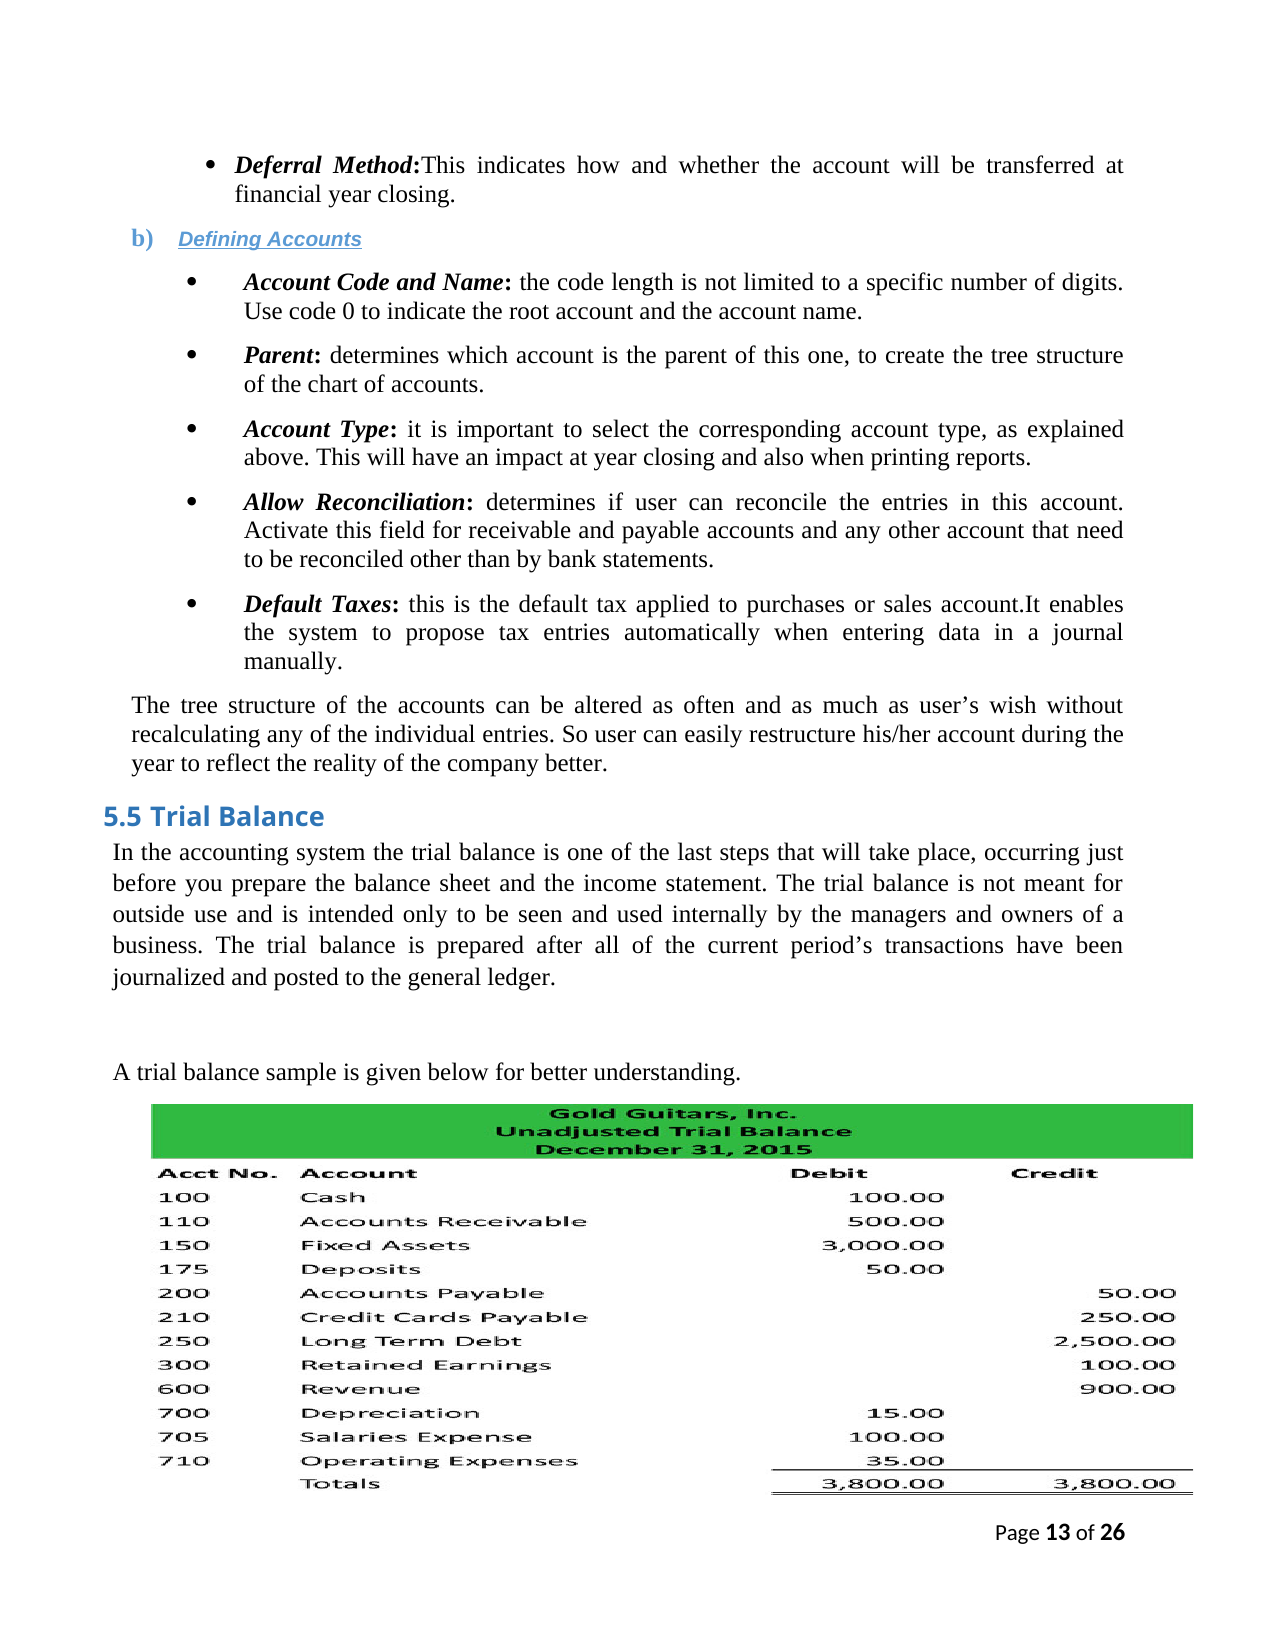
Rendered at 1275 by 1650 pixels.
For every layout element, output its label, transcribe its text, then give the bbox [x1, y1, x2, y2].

list Defining Accounts [131, 223, 1125, 252]
list Parent: determines which account is the parent of this one, to create the tree structure of the chart of accounts. [187, 341, 1125, 398]
text In the accounting system the trial balance is one of the last steps that will take place, occurring just before you prepare the balance sheet and the income statement. The trial balance is not meant for outside use and is intended only to be seen and used internally by the managers and owners of a business. The trial balance is prepared after all of the current period’s transactions have been journalized and posted to the general ledger. [112, 837, 1125, 990]
list Allow Reconciliation: determines if user can reconcile the entries in this account. Activate this field for receivable and payable accounts and any other account that need to be reconciled other than by bank statements. [187, 487, 1125, 573]
list Account Code and Name: the code length is not limited to a specific number of digits. Use code 0 to indicate the root account and the account name. [187, 267, 1125, 325]
list The tree structure of the accounts can be altered as often and as much as user’s wish without recalculating any of the individual entries. So user can easily restructure his/her account during the year to reflect the reality of the company better. [131, 691, 1125, 777]
subtitle Trial Balance [103, 798, 1125, 834]
list Deferral Method:This indicates how and whether the account will be transferred at financial year closing. [206, 150, 1125, 207]
text A trial balance sample is given below for better understanding. [112, 1057, 1125, 1086]
picture [150, 1104, 1194, 1495]
list Account Type: it is important to select the corresponding account type, as explained above. This will have an impact at year closing and also when printing reports. [187, 414, 1125, 471]
list Default Taxes: this is the default tax applied to purchases or sales account.It enables the system to propose tax entries automatically when entering data in a journal manually. [187, 589, 1125, 675]
